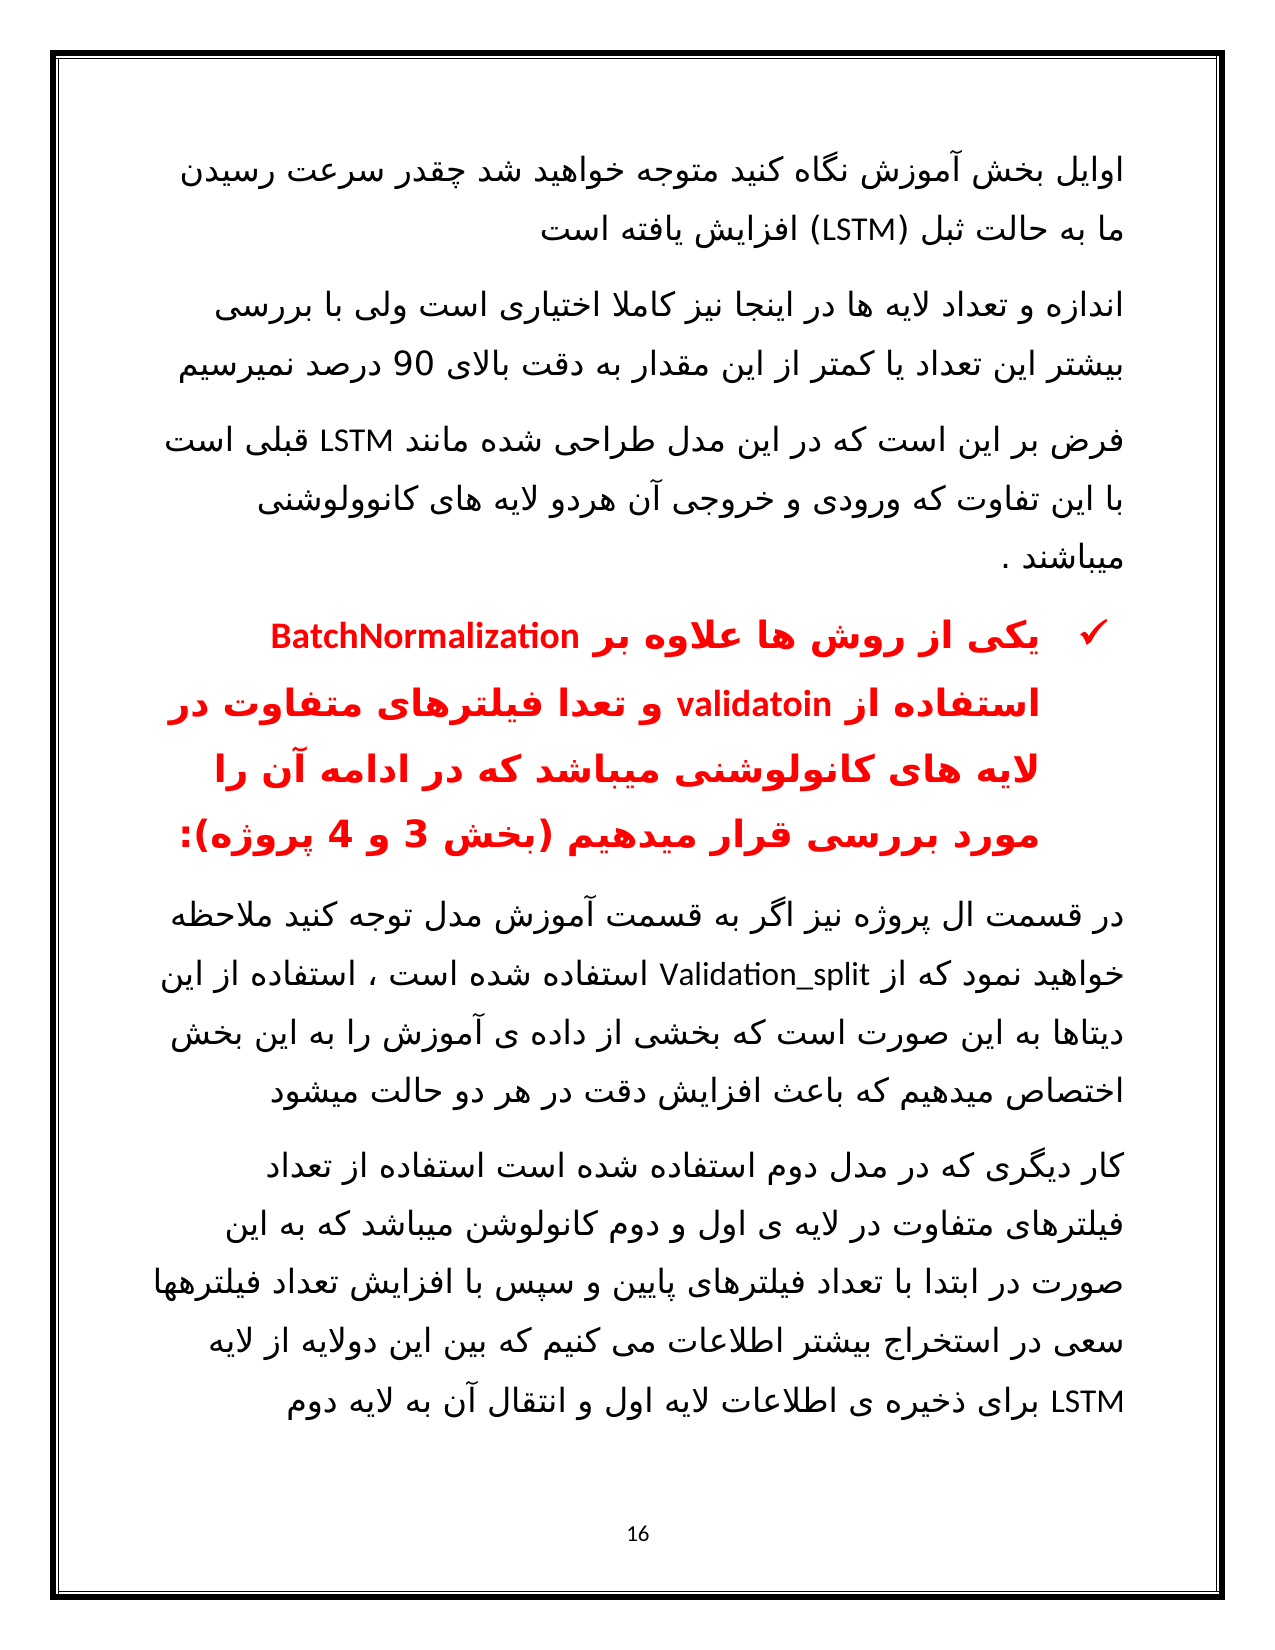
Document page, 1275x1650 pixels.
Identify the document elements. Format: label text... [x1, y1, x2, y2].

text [150, 150, 1125, 249]
text فرض بر این است که در این مدل طراحی شده مانند LSTM قبلی است با این تفاوت که ورودی و خروجی آن هردو لایه های کانوولوشنی میباشند . [150, 419, 1125, 576]
text اندازه و تعداد لایه ها در اینجا نیز کاملا اختیاری است ولی با بررسی بیشتر این تعداد یا کمتر از این مقدار به دقت بالای 90 درصد نمیرسیم [150, 286, 1125, 383]
text در قسمت ال پروژه نیز اگر به قسمت آموزش مدل توجه کنید ملاحظه خواهید نمود که از Validation_split استفاده شده است ، استفاده از این دیتاها به این صورت است که بخشی از داده ی آموزش را به این بخش اختصاص میدهیم که باعث افزایش دقت در هر دو حالت میشود [150, 895, 1125, 1110]
list یکی از روش ها علاوه بر BatchNormalization استفاده از validatoin و تعدا فیلترهای متفاوت در لایه های کانولوشنی میباشد که در ادامه آن را مورد بررسی قرار میدهیم (بخش 3 و 4 پروژه): [150, 612, 1078, 857]
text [150, 1146, 1125, 1421]
